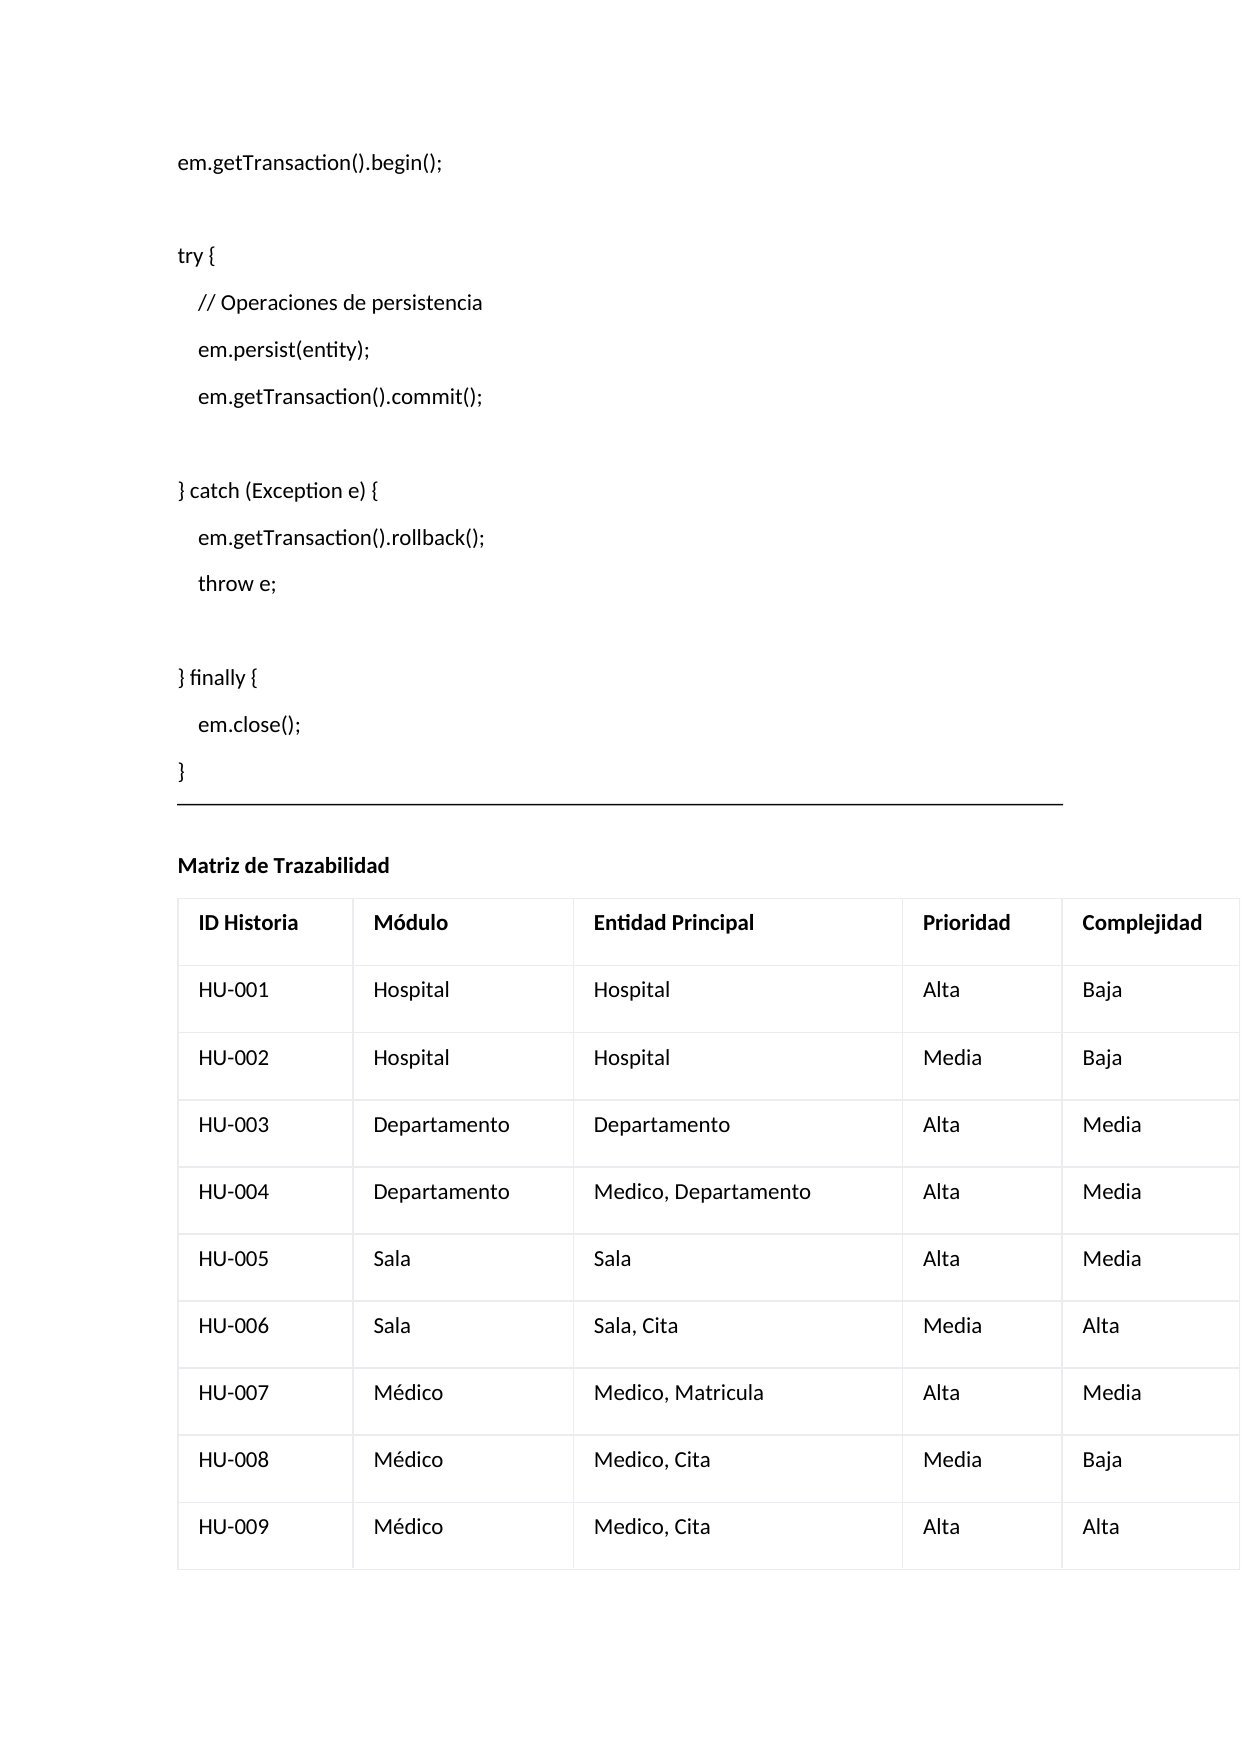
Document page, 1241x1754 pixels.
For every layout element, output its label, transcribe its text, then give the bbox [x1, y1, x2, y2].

text } [177, 757, 1063, 785]
text em.getTransaction().commit(); [177, 382, 1063, 410]
table_cell Media [903, 1033, 1061, 1099]
table_header Módulo [354, 899, 573, 965]
table_cell Baja [1063, 1436, 1239, 1501]
text } finally { [177, 663, 1063, 691]
table_header Entidad Principal [574, 899, 902, 965]
table_cell Médico [354, 1503, 573, 1568]
table_cell Medico, Departamento [574, 1168, 902, 1233]
text em.persist(entity); [177, 335, 1063, 363]
table_cell Sala [354, 1302, 573, 1367]
table_cell Alta [903, 1168, 1061, 1233]
table_cell HU-002 [179, 1033, 352, 1099]
table_cell Media [903, 1302, 1061, 1367]
table_cell HU-008 [179, 1436, 352, 1501]
table_cell Médico [354, 1369, 573, 1434]
table_cell Alta [903, 1235, 1061, 1300]
table_cell Baja [1063, 966, 1239, 1032]
text em.getTransaction().begin(); [177, 148, 1063, 176]
table_cell HU-006 [179, 1302, 352, 1367]
text // Operaciones de persistencia [177, 288, 1063, 316]
table_cell Medico, Matricula [574, 1369, 902, 1434]
table_cell Alta [1063, 1302, 1239, 1367]
table_cell Media [1063, 1235, 1239, 1300]
table_cell Alta [903, 1369, 1061, 1434]
table_cell Sala, Cita [574, 1302, 902, 1367]
table_cell Media [1063, 1369, 1239, 1434]
table_cell Alta [1063, 1503, 1239, 1568]
table_cell HU-001 [179, 966, 352, 1032]
table_cell HU-003 [179, 1101, 352, 1166]
table_cell Sala [574, 1235, 902, 1300]
table_cell Baja [1063, 1033, 1239, 1099]
table_cell Hospital [354, 966, 573, 1032]
table_cell Alta [903, 1503, 1061, 1568]
table_cell Departamento [354, 1101, 573, 1166]
text } catch (Exception e) { [177, 476, 1063, 504]
text Matriz de Trazabilidad [177, 851, 1063, 879]
table_cell HU-007 [179, 1369, 352, 1434]
table_cell Media [903, 1436, 1061, 1501]
text em.close(); [177, 710, 1063, 738]
table_cell Hospital [574, 1033, 902, 1099]
table_header Complejidad [1063, 899, 1239, 965]
table_cell Departamento [574, 1101, 902, 1166]
table_cell Médico [354, 1436, 573, 1501]
table_cell Alta [903, 1101, 1061, 1166]
table_header Prioridad [903, 899, 1061, 965]
table_cell Medico, Cita [574, 1503, 902, 1568]
table_cell HU-004 [179, 1168, 352, 1233]
table_cell Media [1063, 1168, 1239, 1233]
text em.getTransaction().rollback(); [177, 523, 1063, 551]
table_cell Departamento [354, 1168, 573, 1233]
table_cell Hospital [574, 966, 902, 1032]
text throw e; [177, 569, 1063, 597]
table_cell HU-009 [179, 1503, 352, 1568]
table_cell Hospital [354, 1033, 573, 1099]
table_cell Alta [903, 966, 1061, 1032]
table_header ID Historia [179, 899, 352, 965]
table_cell HU-005 [179, 1235, 352, 1300]
table_cell Medico, Cita [574, 1436, 902, 1501]
table_cell Sala [354, 1235, 573, 1300]
table_cell Media [1063, 1101, 1239, 1166]
text try { [177, 241, 1063, 269]
